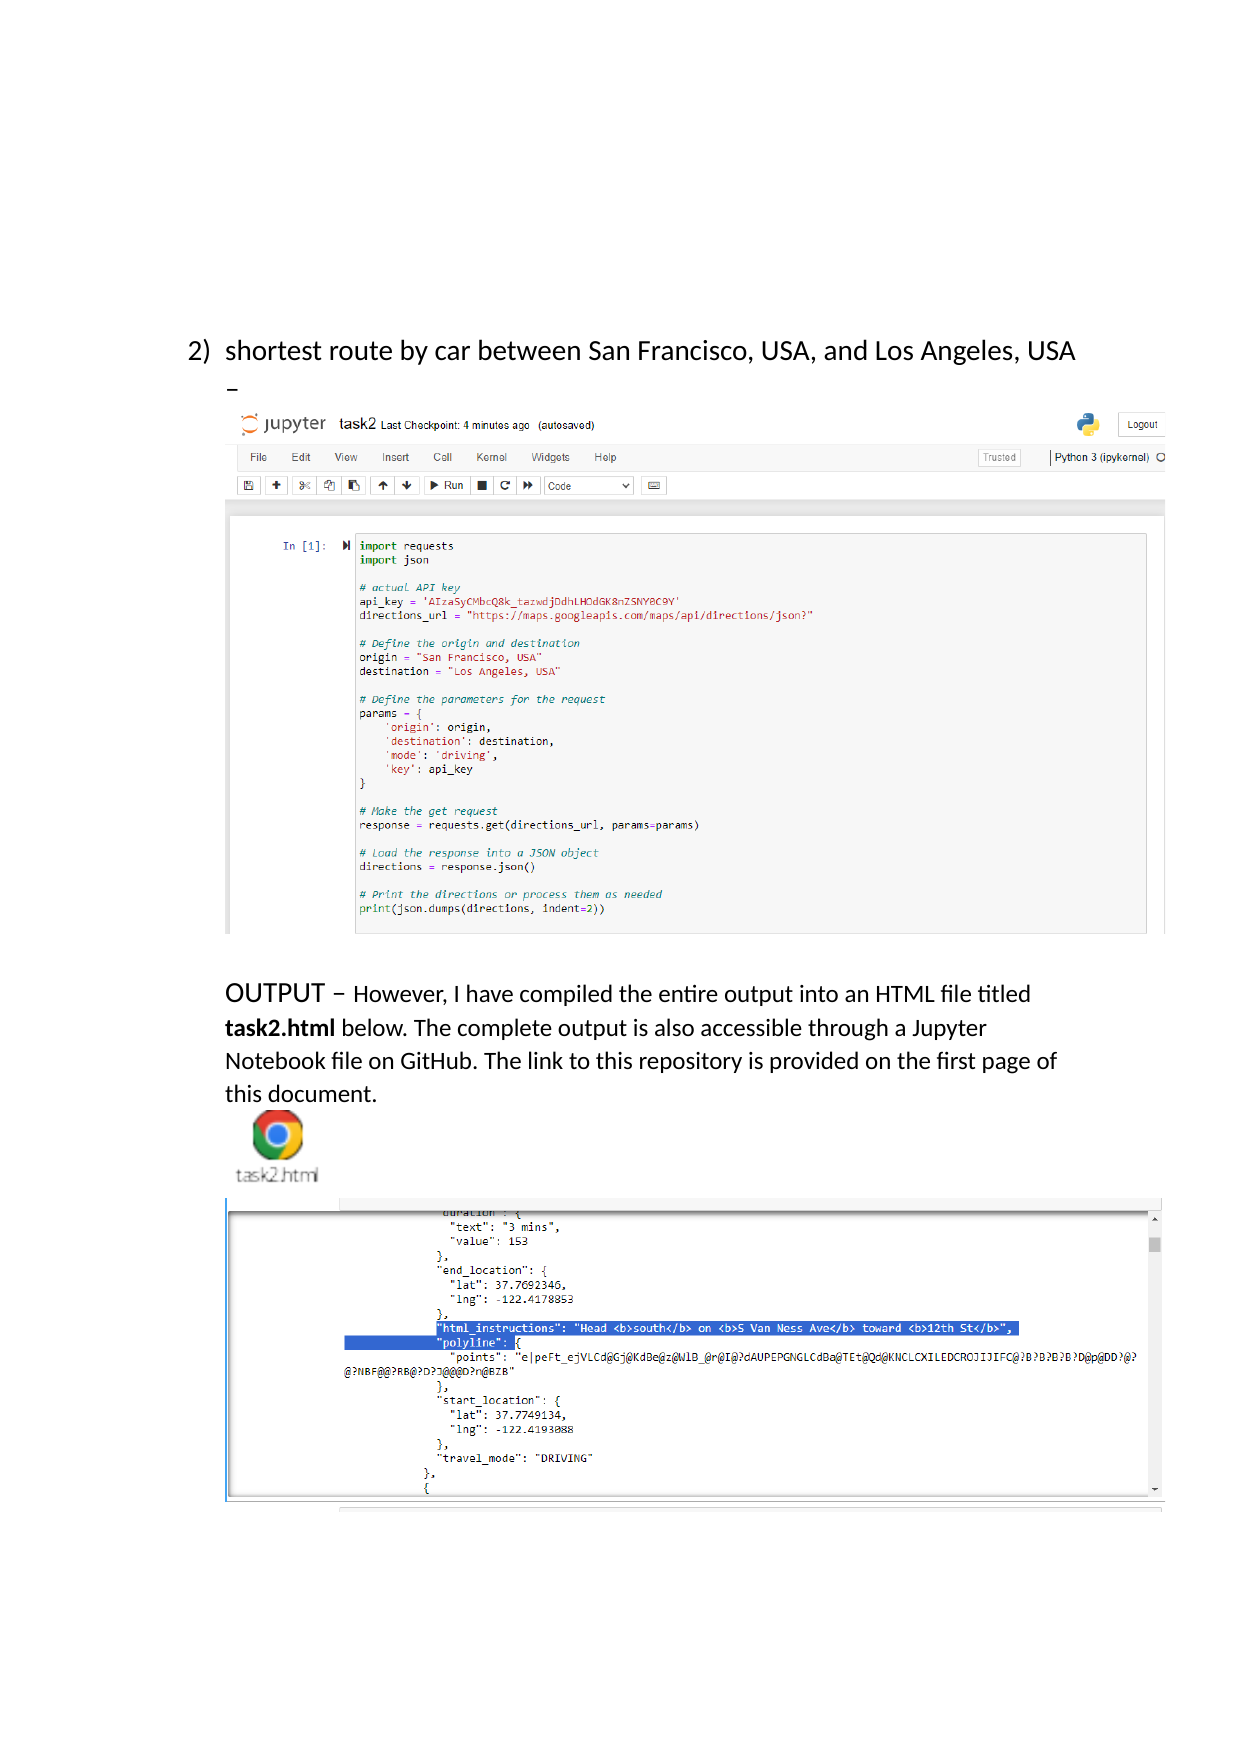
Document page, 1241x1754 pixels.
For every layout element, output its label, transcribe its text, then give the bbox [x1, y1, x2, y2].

list OUTPUT – However, I have compiled the entire output into an HTML file titled task2.html below. The complete output is also accessible through a Jupyter Notebook file on GitHub. The link to this repository is provided on the first page of this document. [225, 974, 1090, 1108]
picture [225, 1198, 1166, 1512]
list shortest route by car between San Francisco, USA, and Los Angeles, USA – [187, 332, 1090, 406]
picture [225, 408, 1166, 934]
